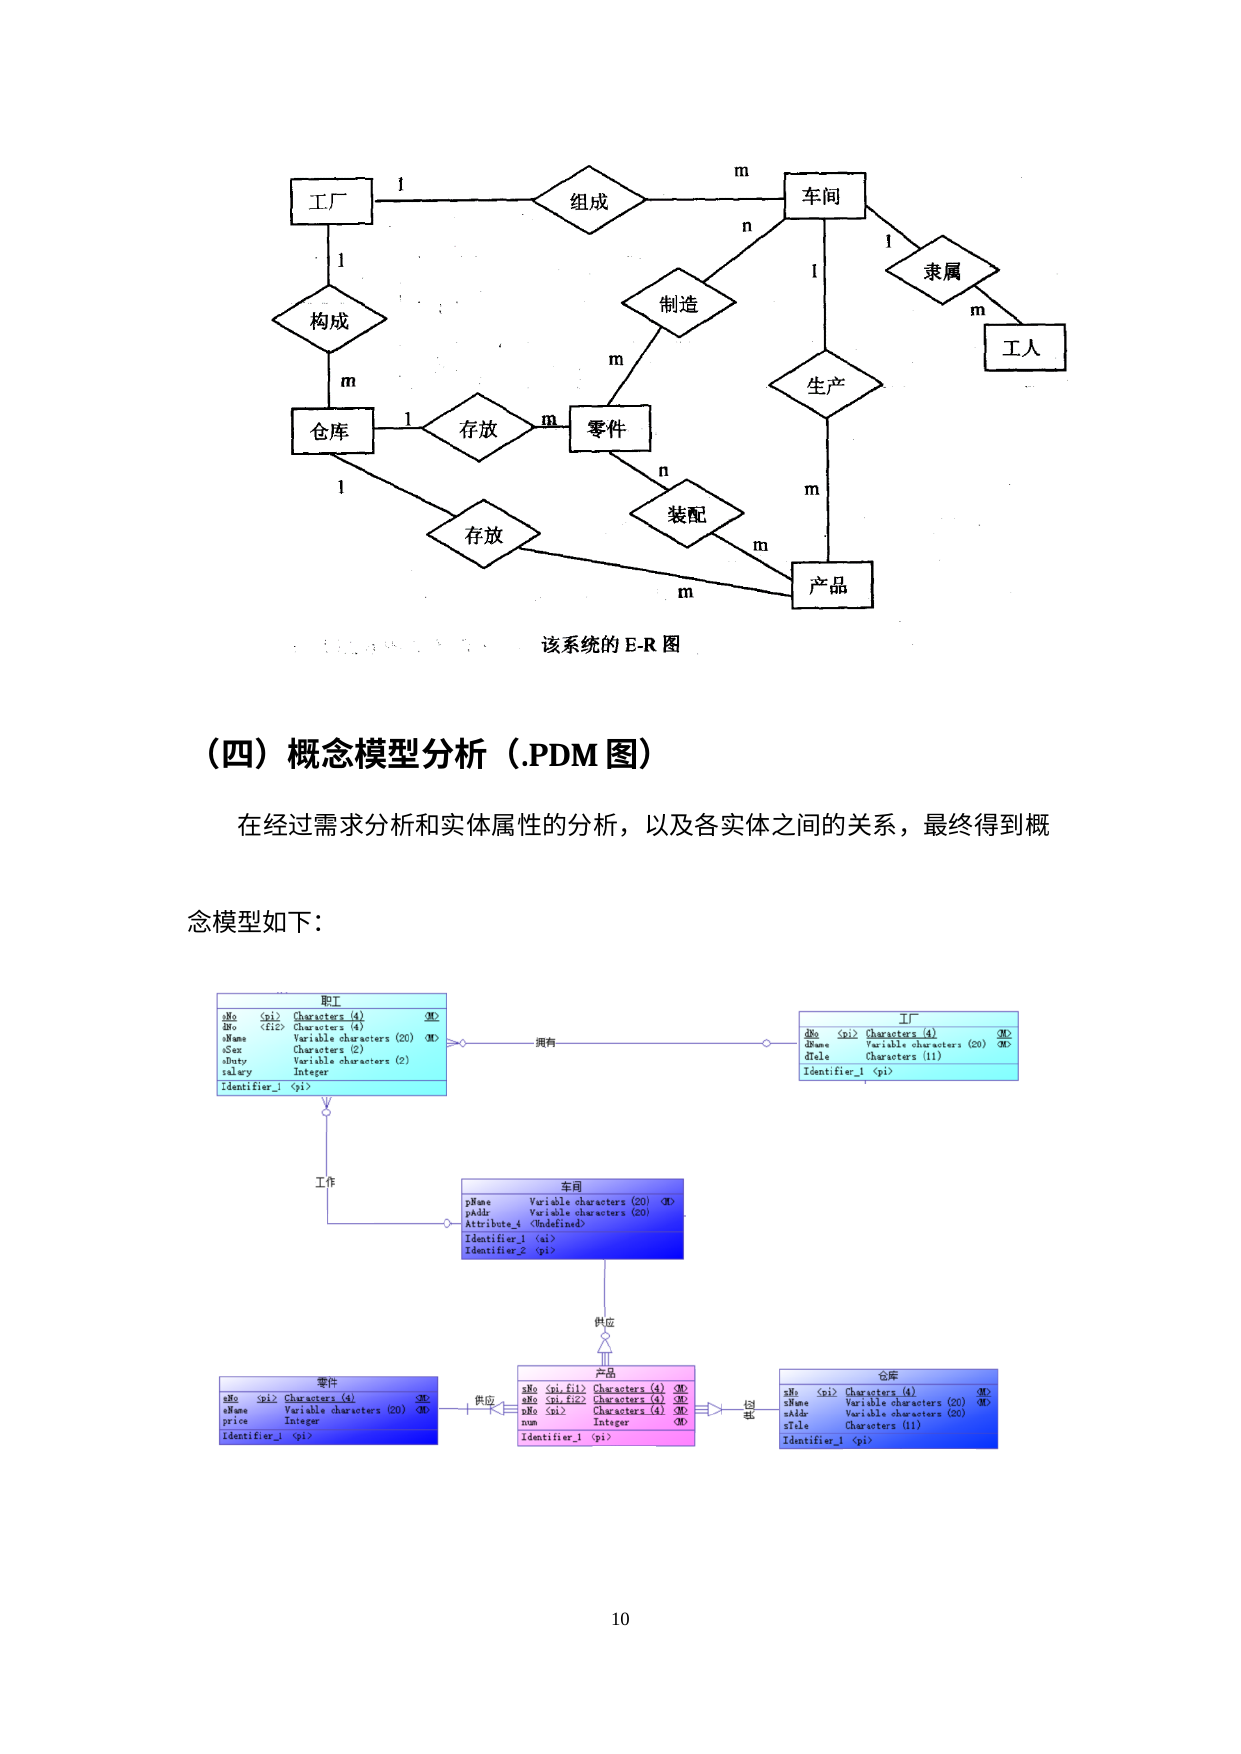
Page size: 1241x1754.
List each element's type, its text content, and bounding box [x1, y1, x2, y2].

picture [237, 162, 1108, 657]
text （四）概念模型分析（.PDM图） [187, 719, 1053, 784]
picture [187, 971, 1053, 1470]
text 在经过需求分析和实体属性的分析，以及各实体之间的关系，最终得到概念模型如下： [187, 791, 1053, 953]
